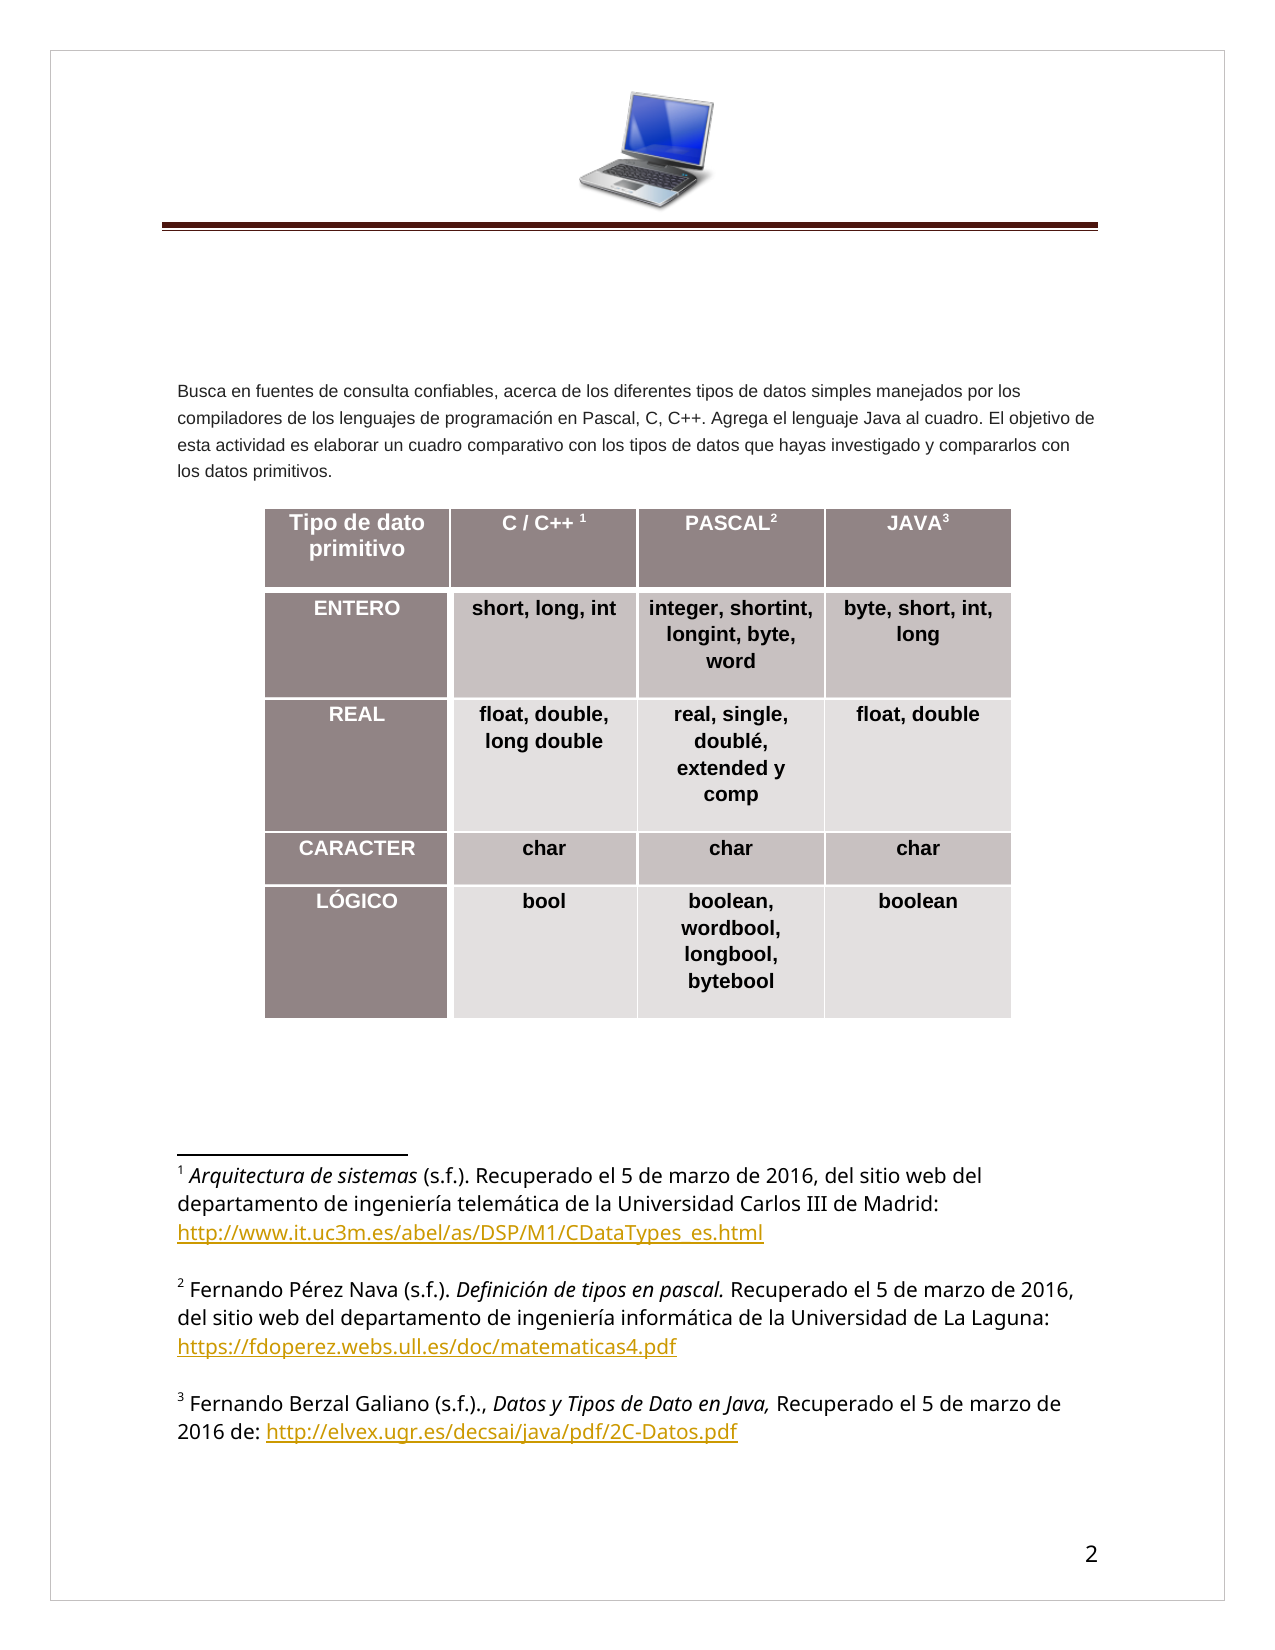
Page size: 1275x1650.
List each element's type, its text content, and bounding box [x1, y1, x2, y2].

table_cell char [454, 833, 636, 884]
table_header Tipo de dato primitivo [265, 509, 449, 587]
table_cell short, long, int [454, 593, 636, 697]
table_cell real, single, doublé, extended y comp [638, 700, 824, 831]
table_cell boolean [825, 887, 1011, 1018]
table_cell ENTERO [265, 593, 447, 697]
table_cell CARACTER [265, 833, 447, 884]
table_cell REAL [265, 700, 447, 831]
table_cell bool [454, 887, 637, 1018]
text Busca en fuentes de consulta confiables, acerca de los diferentes tipos de datos simples manejados por los compiladores de los lenguajes de programación en Pascal, C, C++. Agrega el lenguaje Java al cuadro. El objetivo de esta actividad es elaborar un cuadro comparativo con los tipos de datos que hayas investigado y compararlos con los datos primitivos. [177, 375, 1098, 481]
table_cell float, double [825, 700, 1011, 831]
table_cell boolean, wordbool, longbool, bytebool [638, 887, 824, 1018]
table_cell integer, shortint, longint, byte, word [639, 593, 824, 697]
table_header JAVA [826, 509, 1011, 587]
table_cell char [826, 833, 1011, 884]
table_cell byte, short, int, long [826, 593, 1011, 697]
table_header C / C++ [451, 509, 636, 587]
table_cell float, double, long double [454, 700, 637, 831]
table_cell char [639, 833, 824, 884]
table_header PASCAL [639, 509, 824, 587]
table_cell LÓGICO [265, 887, 447, 1018]
picture [578, 73, 718, 213]
